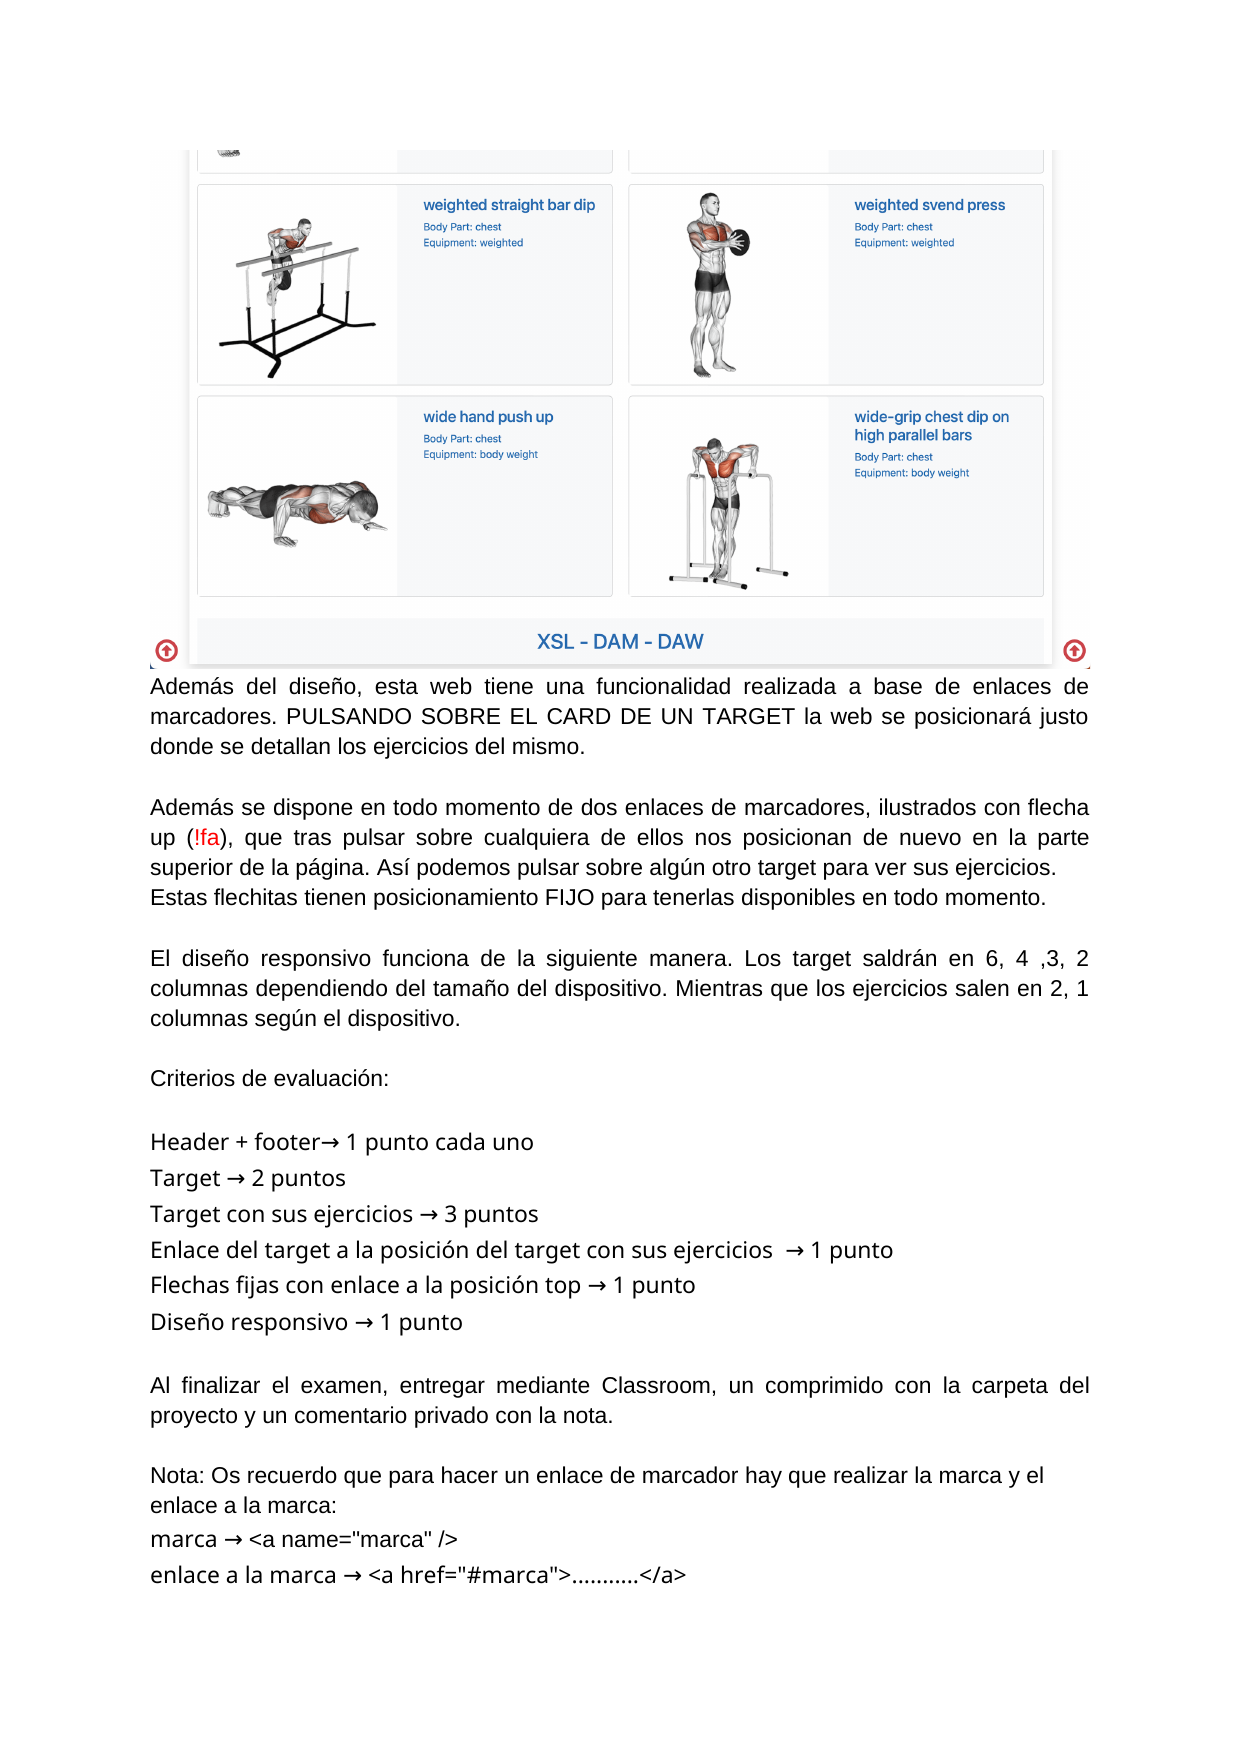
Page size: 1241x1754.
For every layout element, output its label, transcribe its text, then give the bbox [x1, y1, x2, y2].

text Estas flechitas tienen posicionamiento FIJO para tenerlas disponibles en todo momento. [150, 884, 1090, 910]
text Criterios de evaluación: [150, 1065, 1090, 1092]
text Además del diseño, esta web tiene una funcionalidad realizada a base de enlaces de marcadores. PULSANDO SOBRE EL CARD DE UN TARGET la web se posicionará justo donde se detallan los ejercicios del mismo. [150, 673, 1090, 759]
text El diseño responsivo funciona de la siguiente manera. Los target saldrán en 6, 4 ,3, 2 columnas dependiendo del tamaño del dispositivo. Mientras que los ejercicios salen en 2, 1 columnas según el dispositivo. [150, 944, 1090, 1031]
text Flechas fijas con enlace a la posición top → 1 punto [150, 1269, 1090, 1301]
picture [150, 150, 1091, 669]
text Nota: Os recuerdo que para hacer un enlace de marcador hay que realizar la marca y el enlace a la marca: [150, 1462, 1090, 1519]
text marca → <a name="marca" /> [150, 1523, 1090, 1554]
text Header + footer→ 1 punto cada uno [150, 1126, 1090, 1157]
text Enlace del target a la posición del target con sus ejercicios → 1 punto [150, 1233, 1090, 1265]
text Target → 2 puntos [150, 1162, 1090, 1193]
text Diseño responsivo → 1 punto [150, 1305, 1090, 1337]
text Target con sus ejercicios → 3 puntos [150, 1198, 1090, 1229]
text Al finalizar el examen, entregar mediante Classroom, un comprimido con la carpeta del proyecto y un comentario privado con la nota. [150, 1372, 1090, 1428]
text enlace a la marca → <a href="#marca">...........</a> [150, 1558, 1090, 1590]
text Además se dispone en todo momento de dos enlaces de marcadores, ilustrados con flecha up (!fa), que tras pulsar sobre cualquiera de ellos nos posicionan de nuevo en la parte superior de la página. Así podemos pulsar sobre algún otro target para ver sus ejercicios. [150, 793, 1090, 880]
